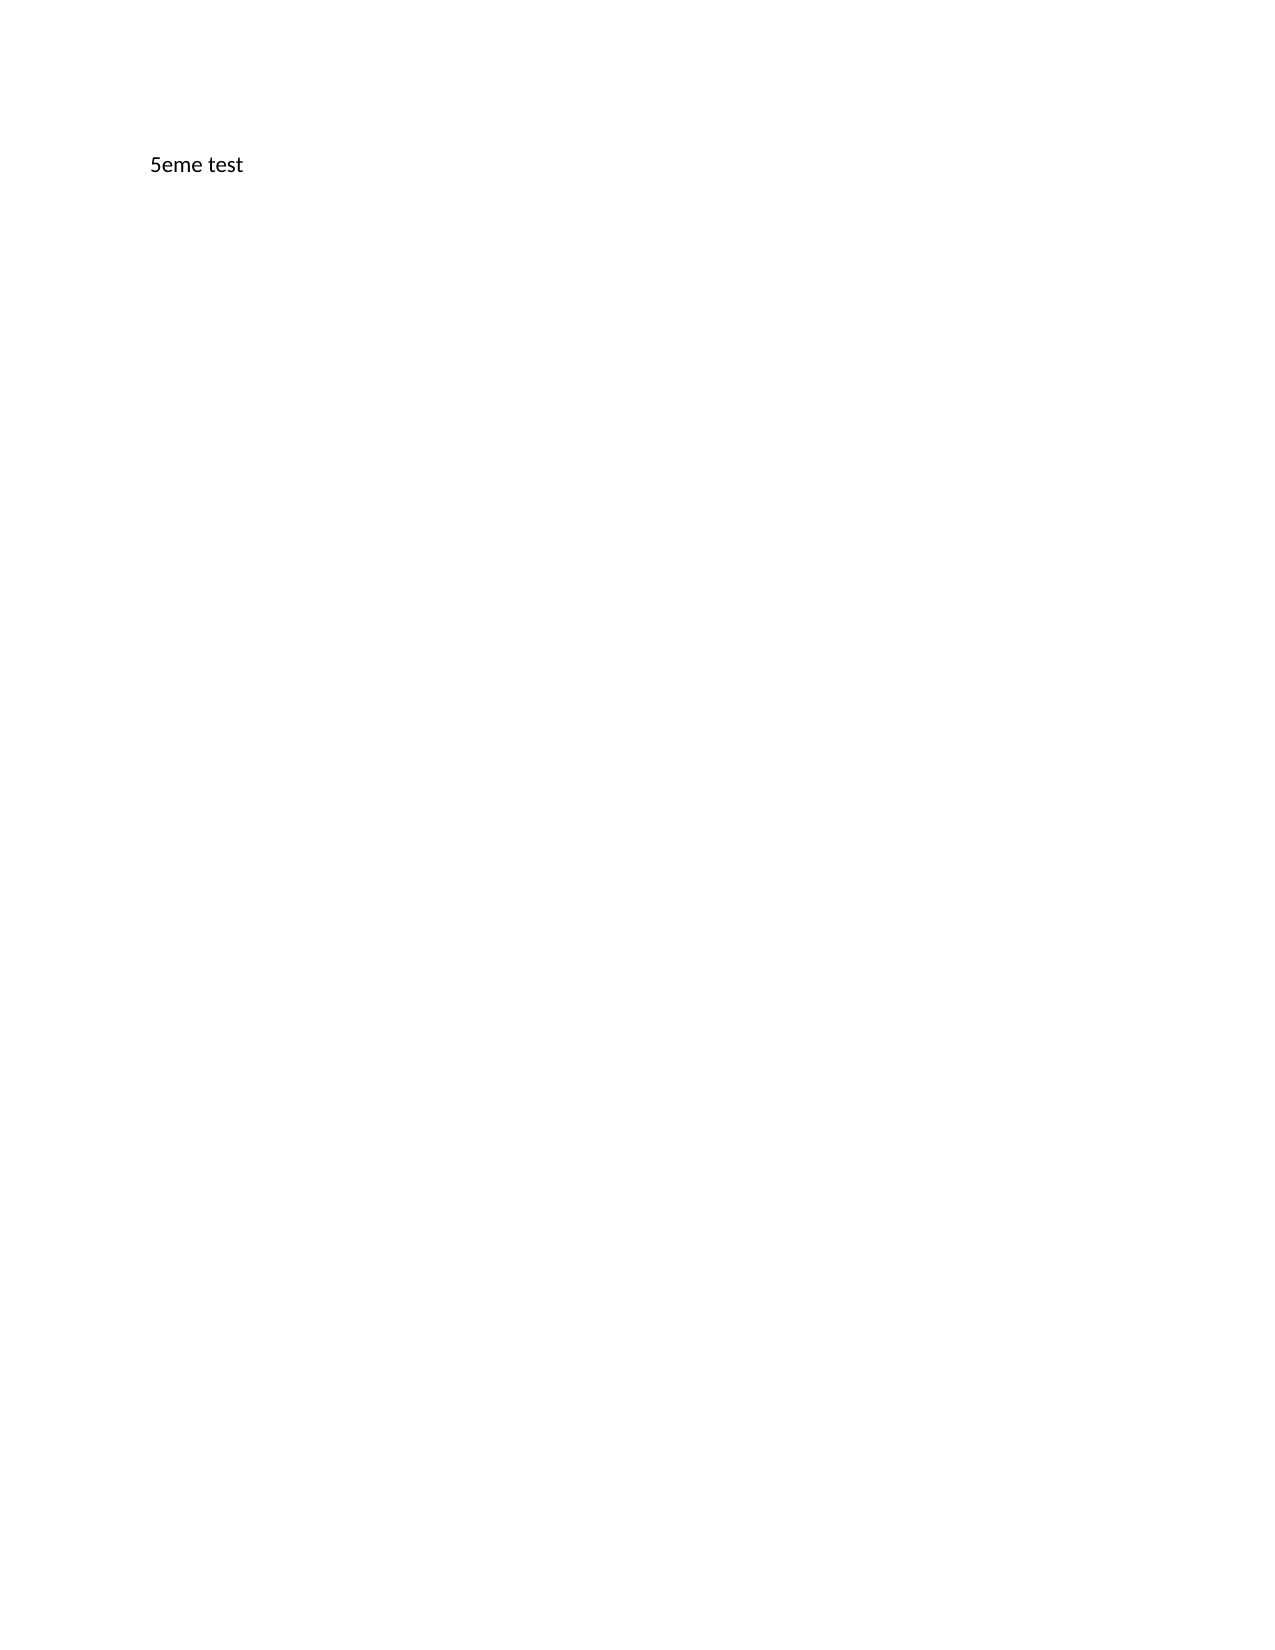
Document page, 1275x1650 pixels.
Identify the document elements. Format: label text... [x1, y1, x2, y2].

text 5eme test [150, 150, 1125, 178]
